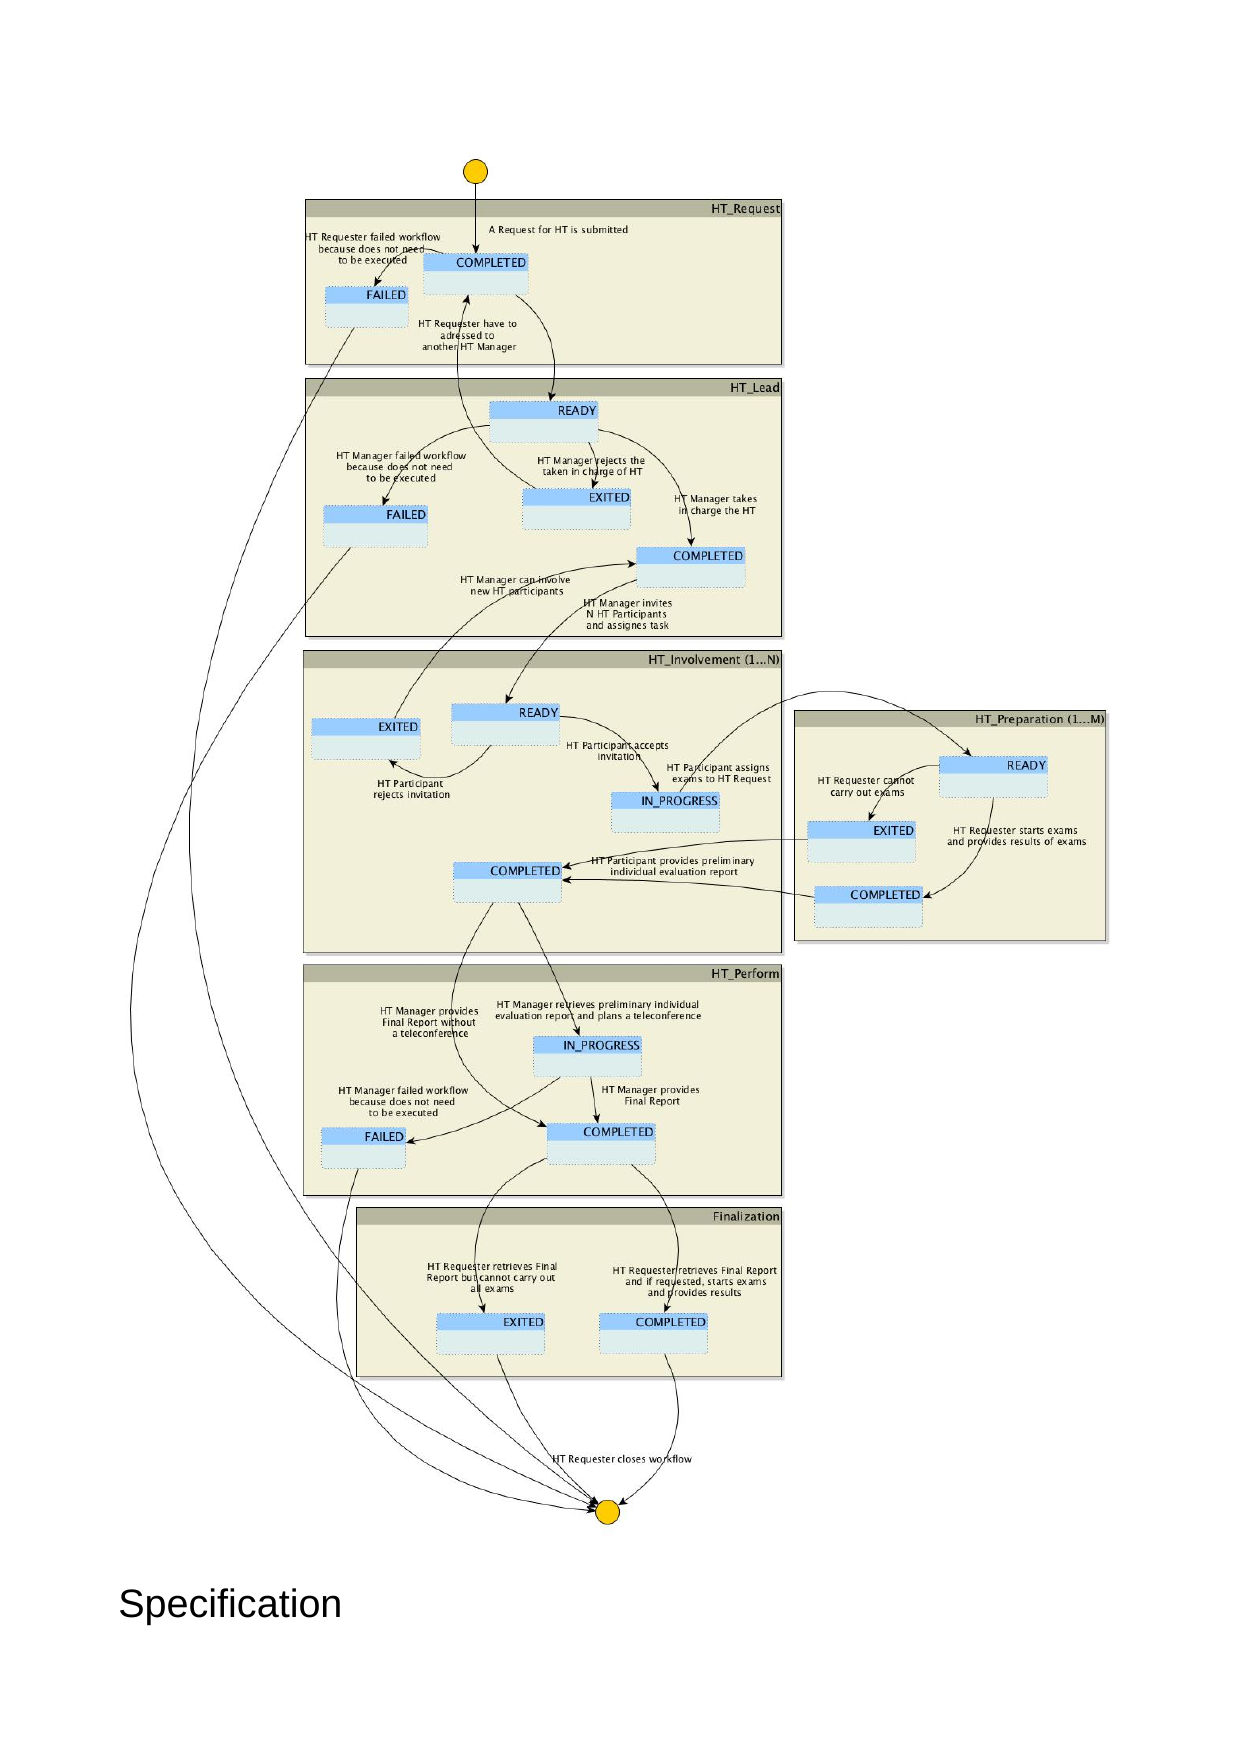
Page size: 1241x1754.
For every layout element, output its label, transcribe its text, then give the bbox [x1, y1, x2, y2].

picture [118, 147, 1121, 1536]
text Specification [118, 1581, 1122, 1626]
